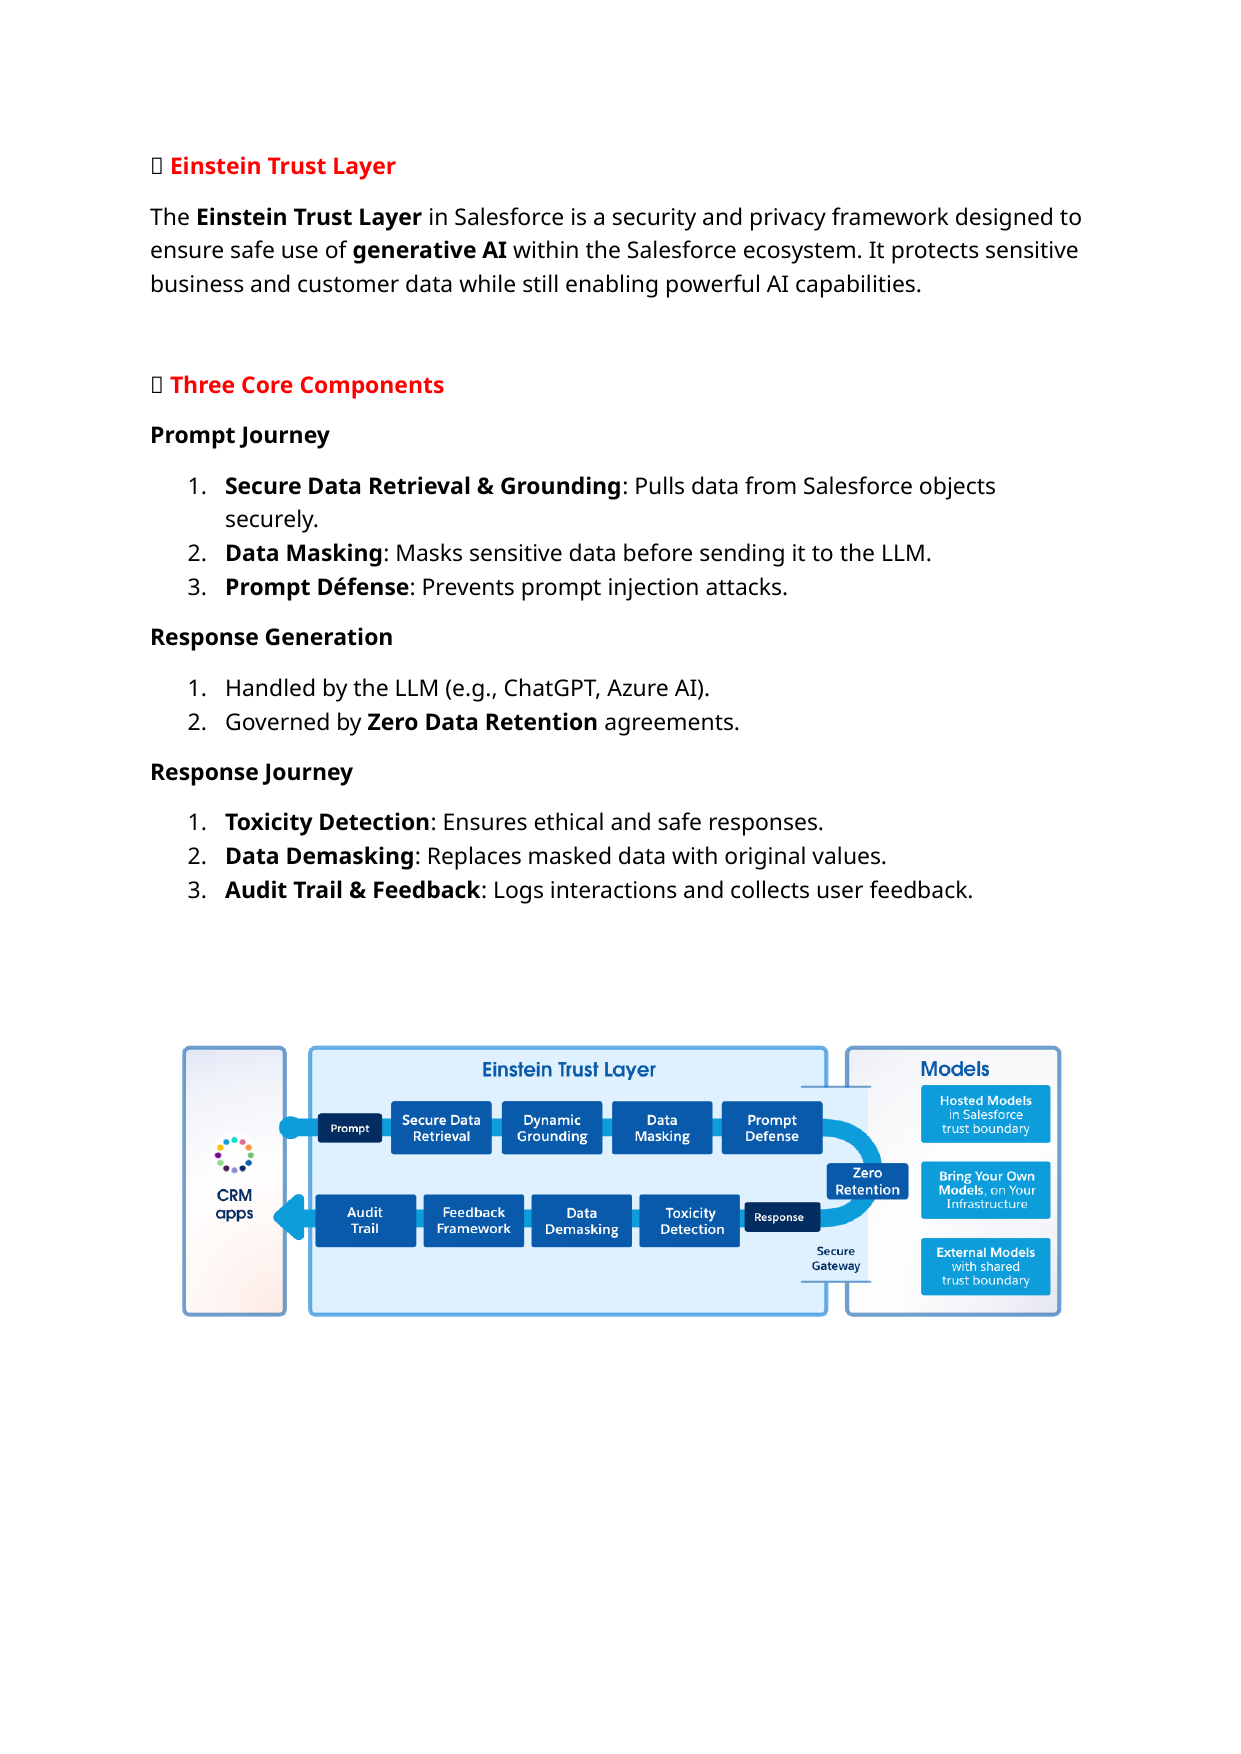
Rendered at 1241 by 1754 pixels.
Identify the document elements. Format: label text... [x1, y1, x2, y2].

list Prompt Défense: Prevents prompt injection attacks. [187, 571, 1090, 602]
list Governed by Zero Data Retention agreements. [187, 705, 1090, 737]
picture [150, 1025, 1091, 1337]
text The Einstein Trust Layer in Salesforce is a security and privacy framework designed to ensure safe use of generative AI within the Salesforce ecosystem. It protects sensitive business and customer data while still enabling powerful AI capabilities. [150, 200, 1090, 299]
list Data Masking: Masks sensitive data before sending it to the LLM. [187, 537, 1090, 568]
text 🔐 Einstein Trust Layer [150, 150, 1090, 181]
text Prompt Journey [150, 419, 1090, 450]
list Data Demasking: Replaces masked data with original values. [187, 840, 1090, 871]
list Audit Trail & Feedback: Logs interactions and collects user feedback. [187, 874, 1090, 905]
text 🧱 Three Core Components [150, 369, 1090, 400]
list Secure Data Retrieval & Grounding: Pulls data from Salesforce objects securely. [187, 469, 1090, 534]
list Toxicity Detection: Ensures ethical and safe responses. [187, 806, 1090, 837]
text Response Journey [150, 756, 1090, 787]
list Handled by the LLM (e.g., ChatGPT, Azure AI). [187, 672, 1090, 703]
text Response Generation [150, 621, 1090, 652]
